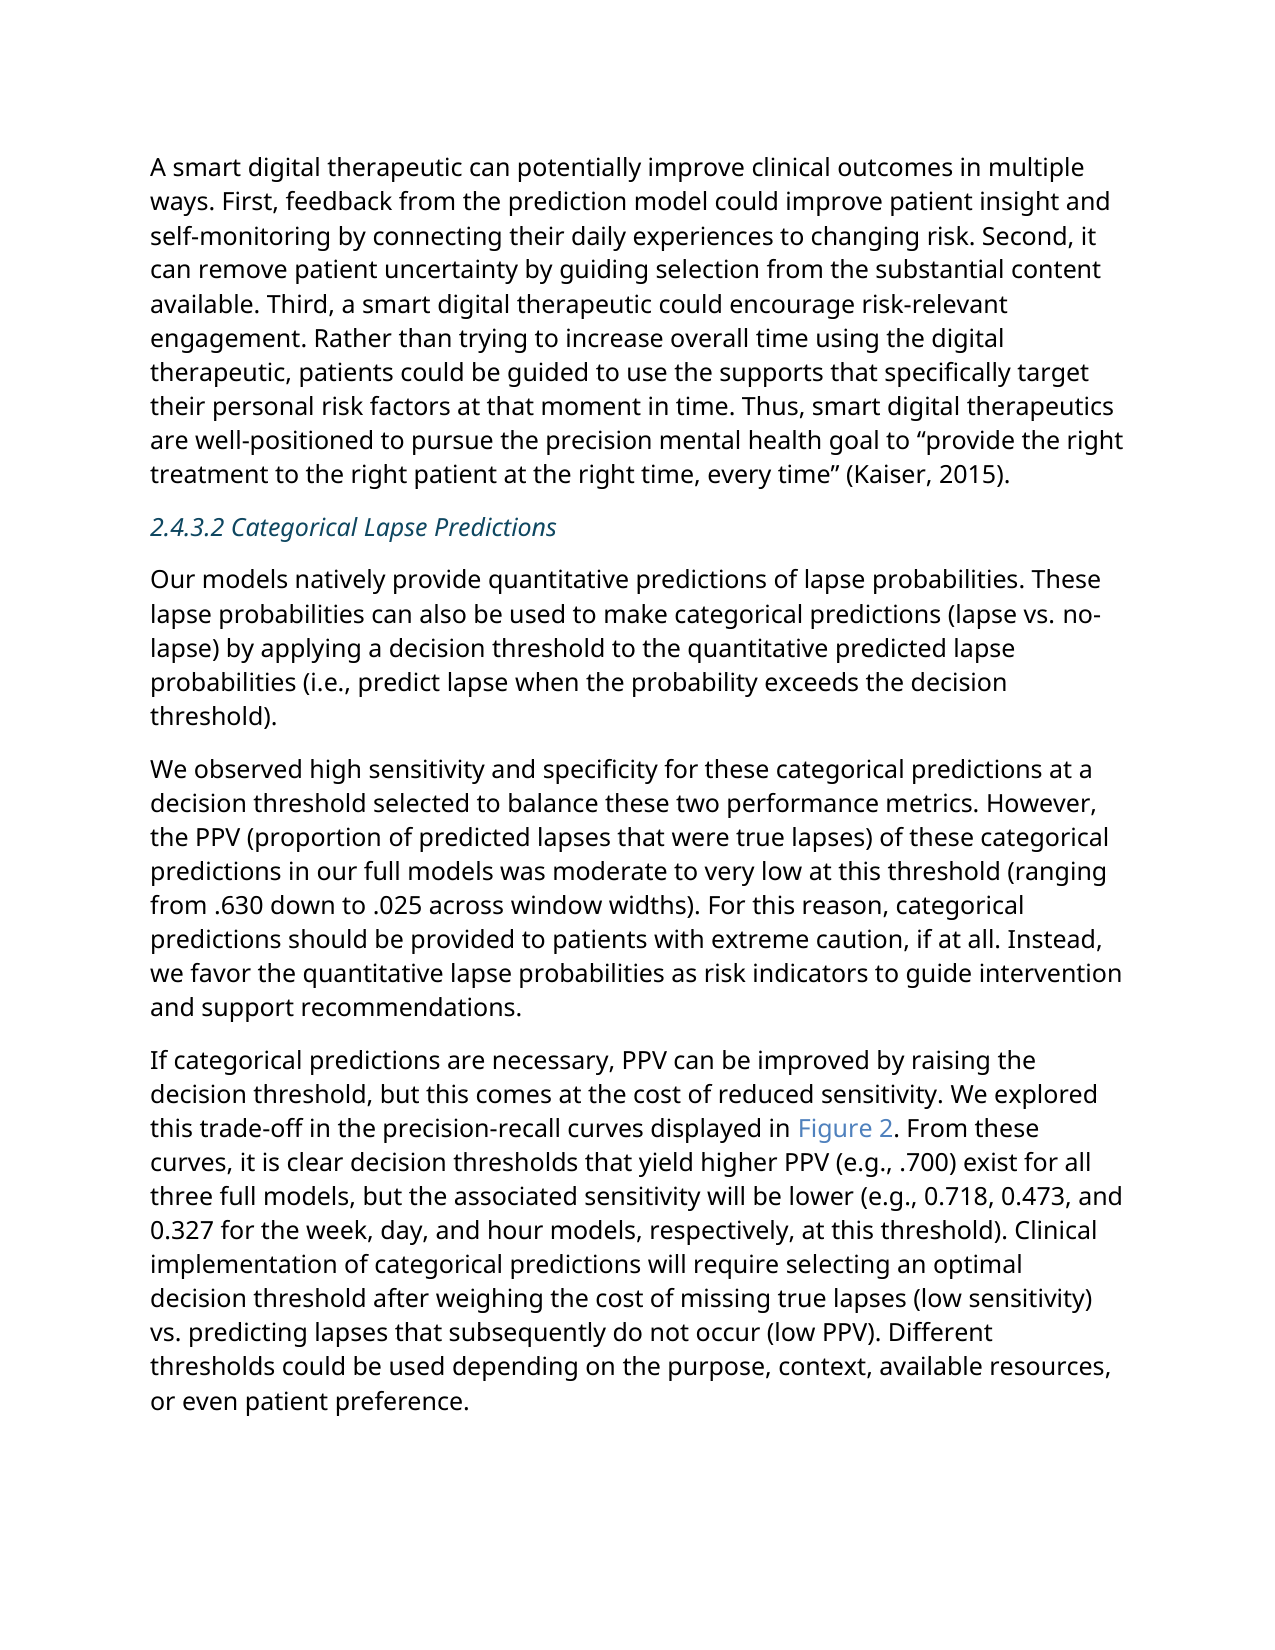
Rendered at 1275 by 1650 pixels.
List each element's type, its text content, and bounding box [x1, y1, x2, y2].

text A smart digital therapeutic can potentially improve clinical outcomes in multiple ways. First, feedback from the prediction model could improve patient insight and self-monitoring by connecting their daily experiences to changing risk. Second, it can remove patient uncertainty by guiding selection from the substantial content available. Third, a smart digital therapeutic could encourage risk-relevant engagement. Rather than trying to increase overall time using the digital therapeutic, patients could be guided to use the supports that specifically target their personal risk factors at that moment in time. Thus, smart digital therapeutics are well-positioned to pursue the precision mental health goal to “provide the right treatment to the right patient at the right time, every time” (Kaiser, 2015). [150, 150, 1125, 491]
text Our models natively provide quantitative predictions of lapse probabilities. These lapse probabilities can also be used to make categorical predictions (lapse vs. no-lapse) by applying a decision threshold to the quantitative predicted lapse probabilities (i.e., predict lapse when the probability exceeds the decision threshold). [150, 562, 1125, 732]
text If categorical predictions are necessary, PPV can be improved by raising the decision threshold, but this comes at the cost of reduced sensitivity. We explored this trade-off in the precision-recall curves displayed in Figure 2. From these curves, it is clear decision thresholds that yield higher PPV (e.g., .700) exist for all three full models, but the associated sensitivity will be lower (e.g., 0.718, 0.473, and 0.327 for the week, day, and hour models, respectively, at this threshold). Clinical implementation of categorical predictions will require selecting an optimal decision threshold after weighing the cost of missing true lapses (low sensitivity) vs. predicting lapses that subsequently do not occur (low PPV). Different thresholds could be used depending on the purpose, context, available resources, or even patient preference. [150, 1042, 1125, 1417]
text We observed high sensitivity and specificity for these categorical predictions at a decision threshold selected to balance these two performance metrics. However, the PPV (proportion of predicted lapses that were true lapses) of these categorical predictions in our full models was moderate to very low at this threshold (ranging from .630 down to .025 across window widths). For this reason, categorical predictions should be provided to patients with extreme caution, if at all. Instead, we favor the quantitative lapse probabilities as risk indicators to guide intervention and support recommendations. [150, 751, 1125, 1024]
subtitle 2.4.3.2 Categorical Lapse Predictions [150, 509, 1125, 543]
